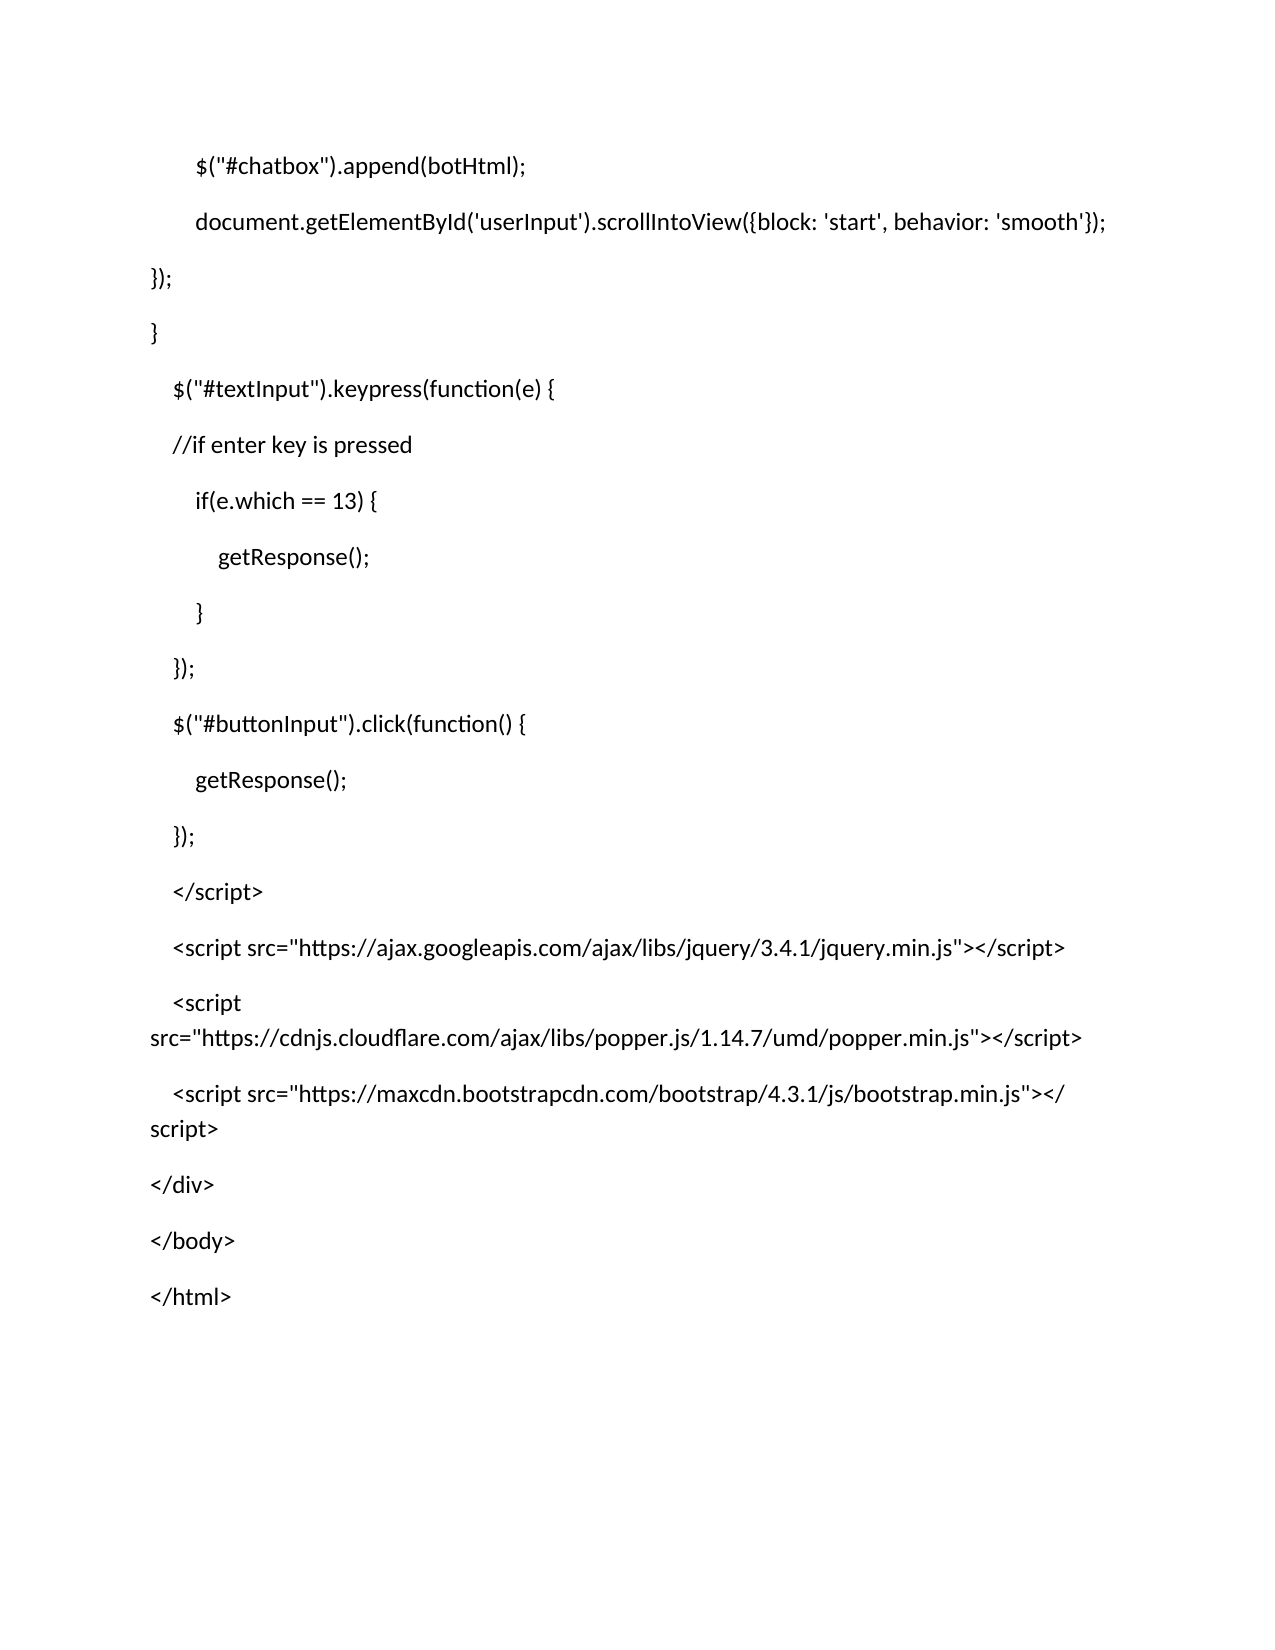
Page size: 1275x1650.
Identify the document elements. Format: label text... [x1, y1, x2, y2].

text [150, 206, 1125, 236]
text </script> [150, 876, 1125, 906]
text $("#buttonInput").click(function() { [150, 708, 1125, 739]
text <script src="https://maxcdn.bootstrapcdn.com/bootstrap/4.3.1/js/bootstrap.min.js"></script> [150, 1078, 1125, 1144]
text }); [150, 820, 1125, 851]
text //if enter key is pressed [150, 429, 1125, 460]
text if(e.which == 13) { [150, 485, 1125, 516]
text $("#textInput").keypress(function(e) { [150, 373, 1125, 404]
text </div> [150, 1169, 1125, 1200]
text }); [150, 262, 1125, 292]
text getResponse(); [150, 764, 1125, 795]
text }); [150, 652, 1125, 683]
text <script src="https://ajax.googleapis.com/ajax/libs/jquery/3.4.1/jquery.min.js"></script> [150, 932, 1125, 962]
text } [150, 317, 1125, 348]
text </html> [150, 1281, 1125, 1311]
text } [150, 597, 1125, 627]
text $("#chatbox").append(botHtml); [150, 150, 1125, 181]
text <script src="https://cdnjs.cloudflare.com/ajax/libs/popper.js/1.14.7/umd/popper.min.js"></script> [150, 987, 1125, 1053]
text </body> [150, 1225, 1125, 1256]
text getResponse(); [150, 541, 1125, 571]
